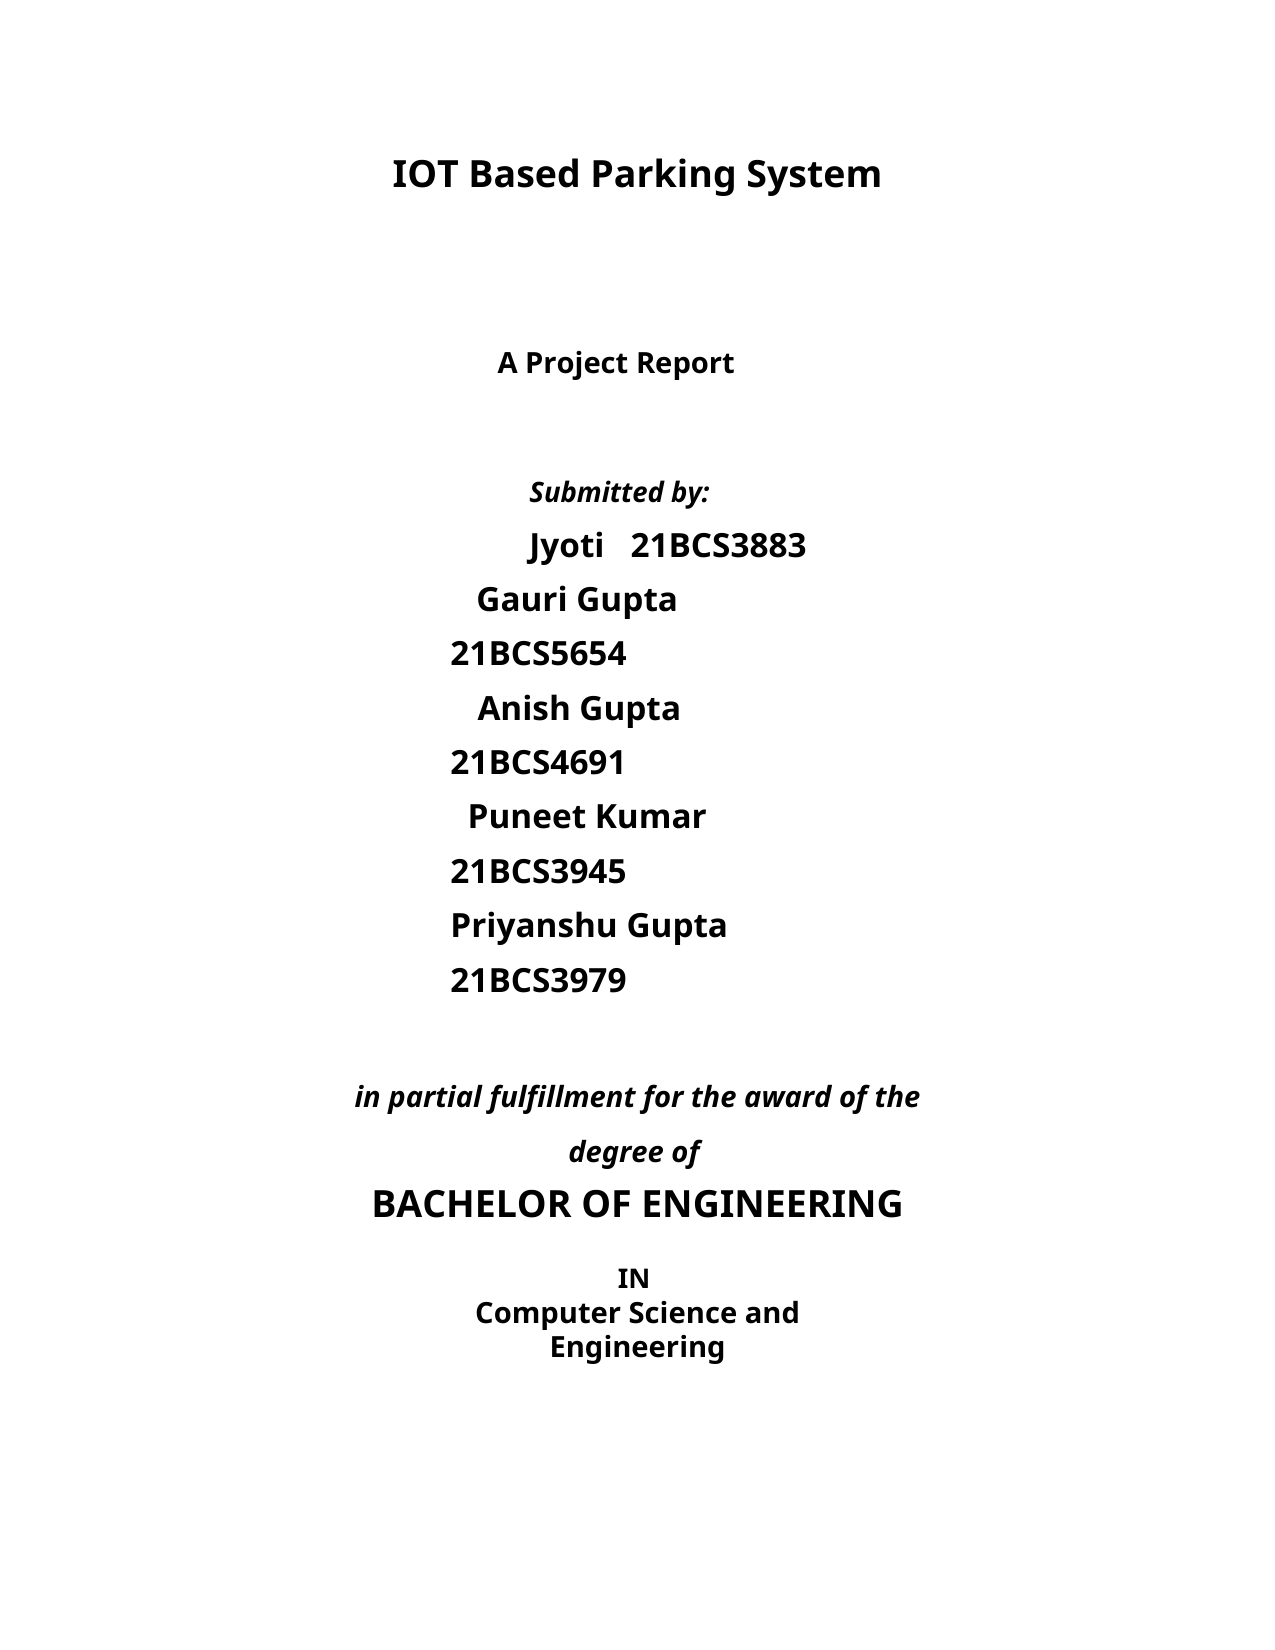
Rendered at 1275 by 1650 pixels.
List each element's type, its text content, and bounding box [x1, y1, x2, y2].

text IOT Based Parking System [150, 146, 882, 198]
text Submitted by: Jyoti 21BCS3883 Gauri Gupta 21BCS5654 Anish Gupta 21BCS4691 Puneet Kumar 21BCS3945 Priyanshu Gupta 21BCS3979 [450, 459, 870, 1003]
text A Project Report [150, 341, 735, 382]
text in partial fulfillment for the award of the degree of BACHELOR OF ENGINEERING [345, 1063, 930, 1228]
text IN Computer Science and Engineering [405, 1262, 870, 1364]
